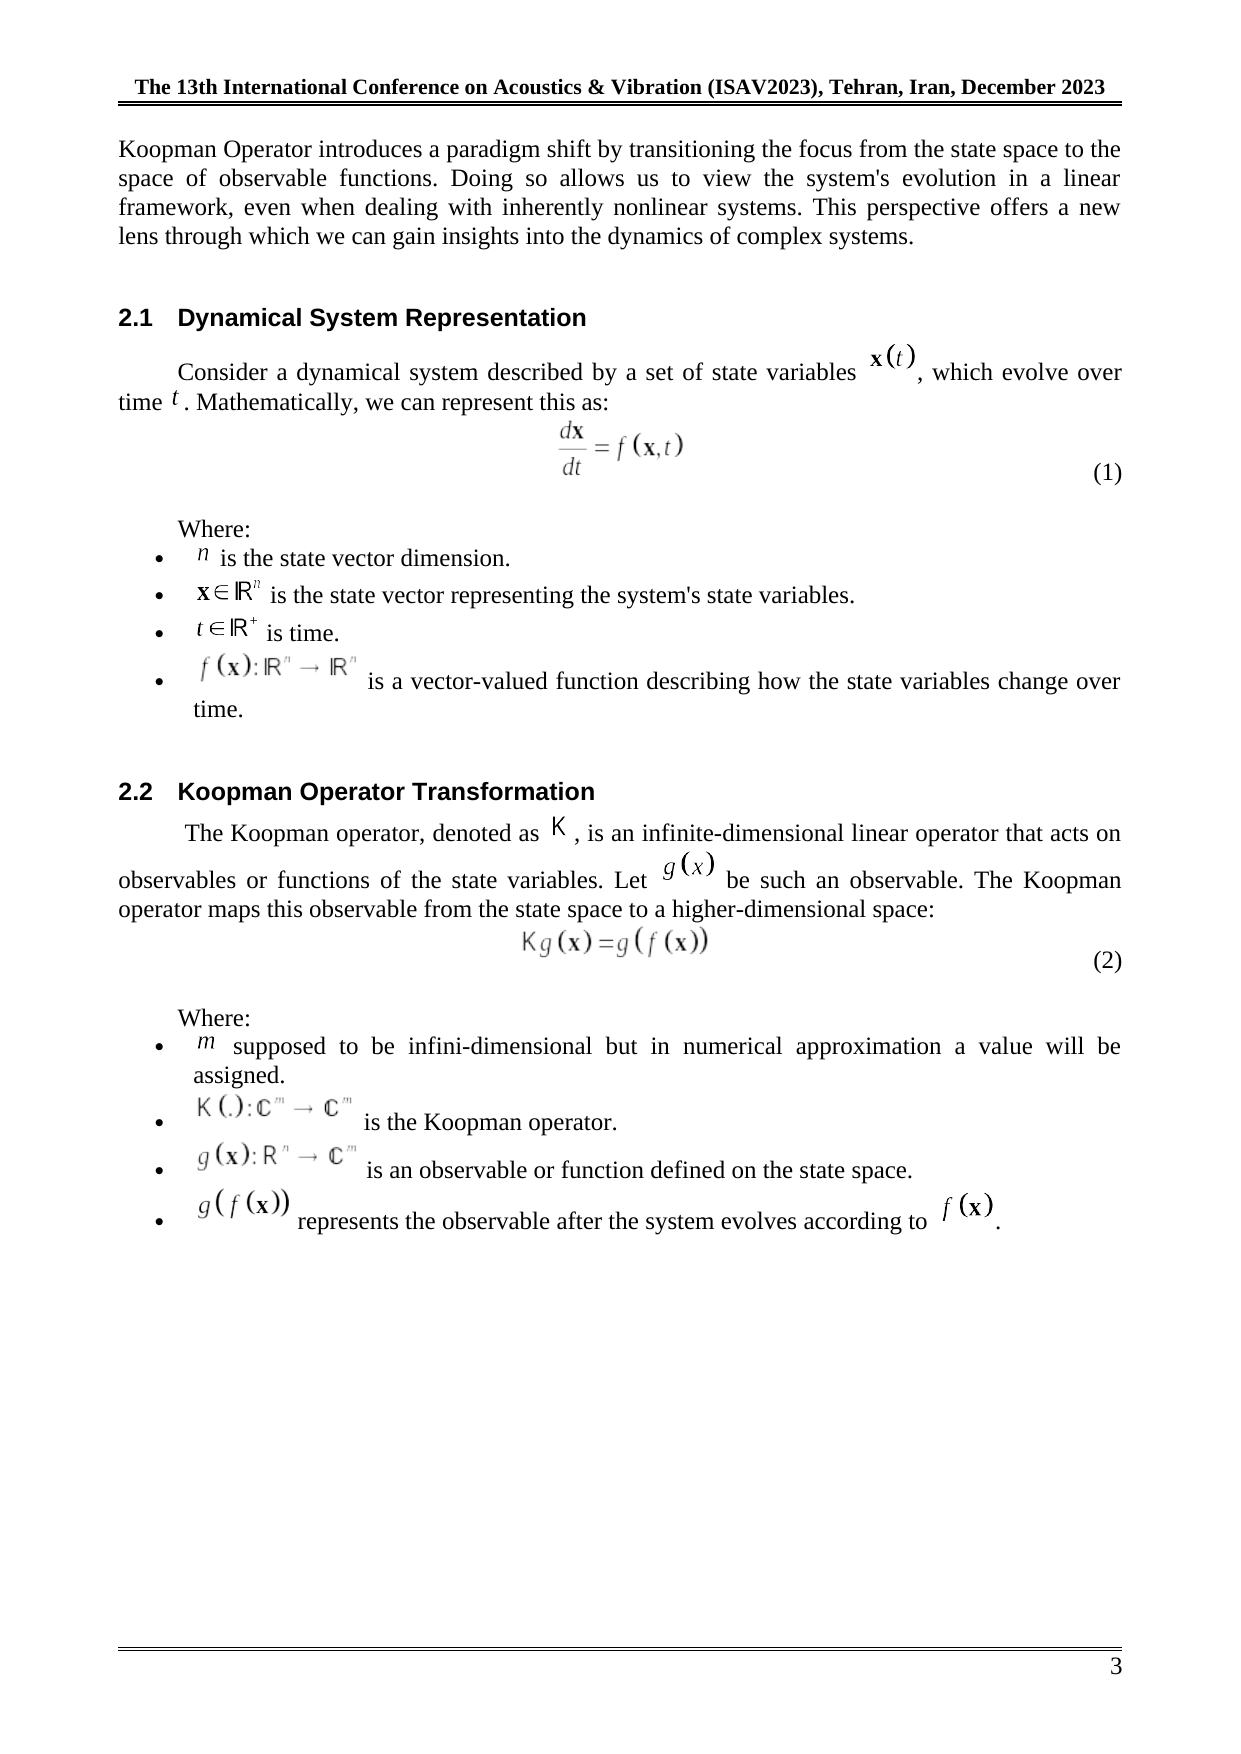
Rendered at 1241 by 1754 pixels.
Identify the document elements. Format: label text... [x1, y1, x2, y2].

text The Koopman operator, denoted as , is an infinite-dimensional linear operator that acts on observables or functions of the state variables. Let be such an observable. The Koopman operator maps this observable from the state space to a higher-dimensional space: [118, 812, 1122, 923]
list is the Koopman operator. [156, 1089, 1122, 1136]
subtitle Dynamical System Representation [118, 303, 1122, 332]
text Where: [118, 1003, 1122, 1031]
list is time. [156, 609, 1122, 647]
text Consider a dynamical system described by a set of state variables , which evolve over time . Mathematically, we can represent this as: [118, 338, 1122, 416]
text Where: [118, 514, 1122, 543]
list is a vector-valued function describing how the state variables change over time. [156, 647, 1122, 723]
list is the state vector representing the system's state variables. [156, 572, 1122, 609]
text (2) [118, 923, 1122, 974]
list is the state vector dimension. [156, 543, 1122, 572]
text (1) [118, 416, 1122, 486]
list represents the observable after the system evolves according to . [156, 1183, 1122, 1234]
list supposed to be infini-dimensional but in numerical approximation a value will be assigned. [156, 1031, 1122, 1089]
subtitle Koopman Operator Transformation [118, 777, 1122, 806]
list is an observable or function defined on the state space. [156, 1136, 1122, 1183]
